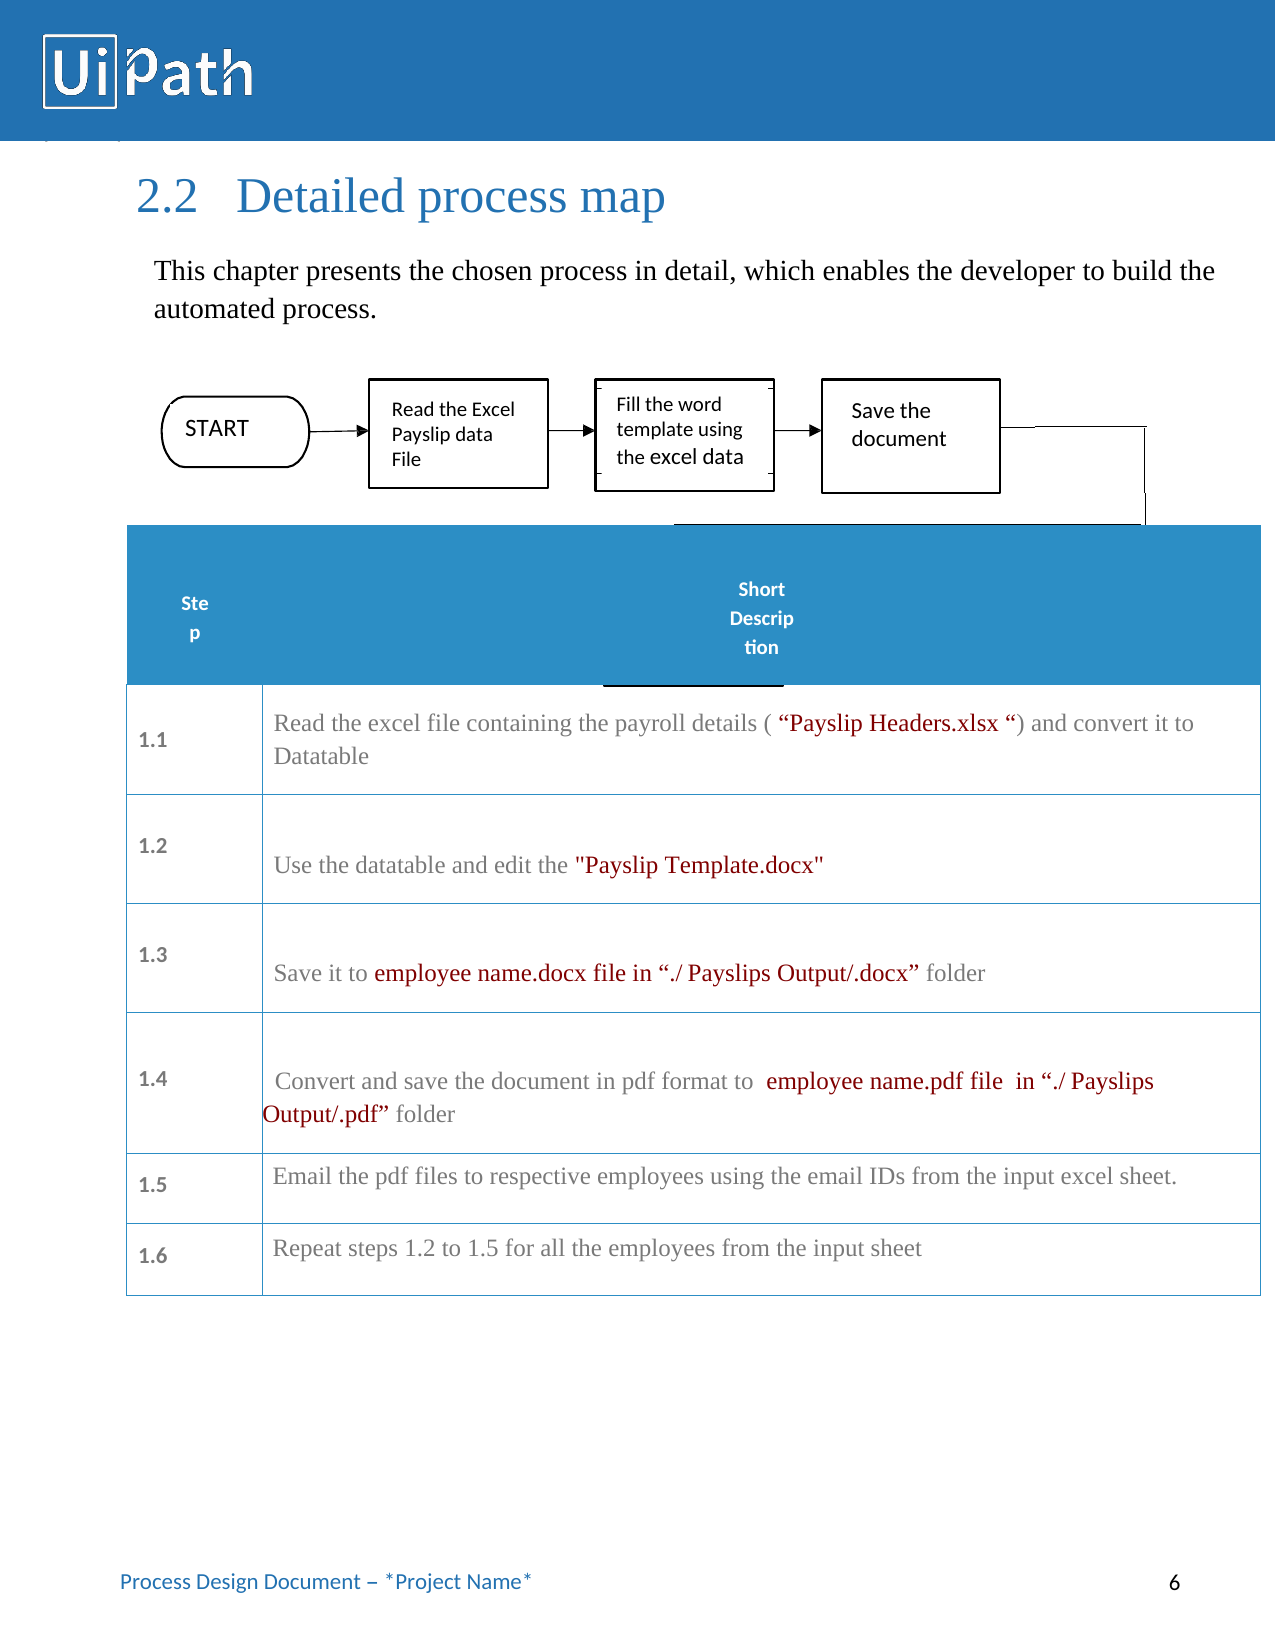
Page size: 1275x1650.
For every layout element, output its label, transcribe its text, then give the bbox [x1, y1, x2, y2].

table_cell Save it to employee name.docx file in “./ Payslips Output/.docx” folder [263, 904, 1260, 1012]
table_cell 1.2 [127, 795, 262, 903]
table_cell Use the datatable and edit the "Payslip Template.docx" [263, 795, 1260, 903]
text This chapter presents the chosen process in detail, which enables the developer to build the automated process. [153, 253, 1246, 325]
table_header Short Description [262, 525, 1261, 684]
table_cell Convert and save the document in pdf format to employee name.pdf file in “./ Payslips Output/.pdf” folder [263, 1013, 1260, 1152]
table_cell 1.6 [127, 1224, 262, 1295]
table_cell 1.4 [127, 1013, 262, 1152]
table_cell 1.5 [127, 1154, 262, 1223]
table_cell 1.1 [127, 685, 262, 794]
table_cell Repeat steps 1.2 to 1.5 for all the employees from the input sheet [263, 1224, 1260, 1295]
table_header Step [127, 525, 262, 684]
table_cell 1.3 [127, 904, 262, 1012]
table_cell Read the excel file containing the payroll details ( “Payslip Headers.xlsx “) and convert it to Datatable [263, 685, 1260, 794]
text 2.2 Detailed process map [136, 166, 1246, 224]
picture [42, 34, 252, 109]
picture [768, 389, 773, 473]
table_cell Email the pdf files to respective employees using the email IDs from the input excel sheet. [263, 1154, 1260, 1223]
picture [597, 389, 601, 473]
